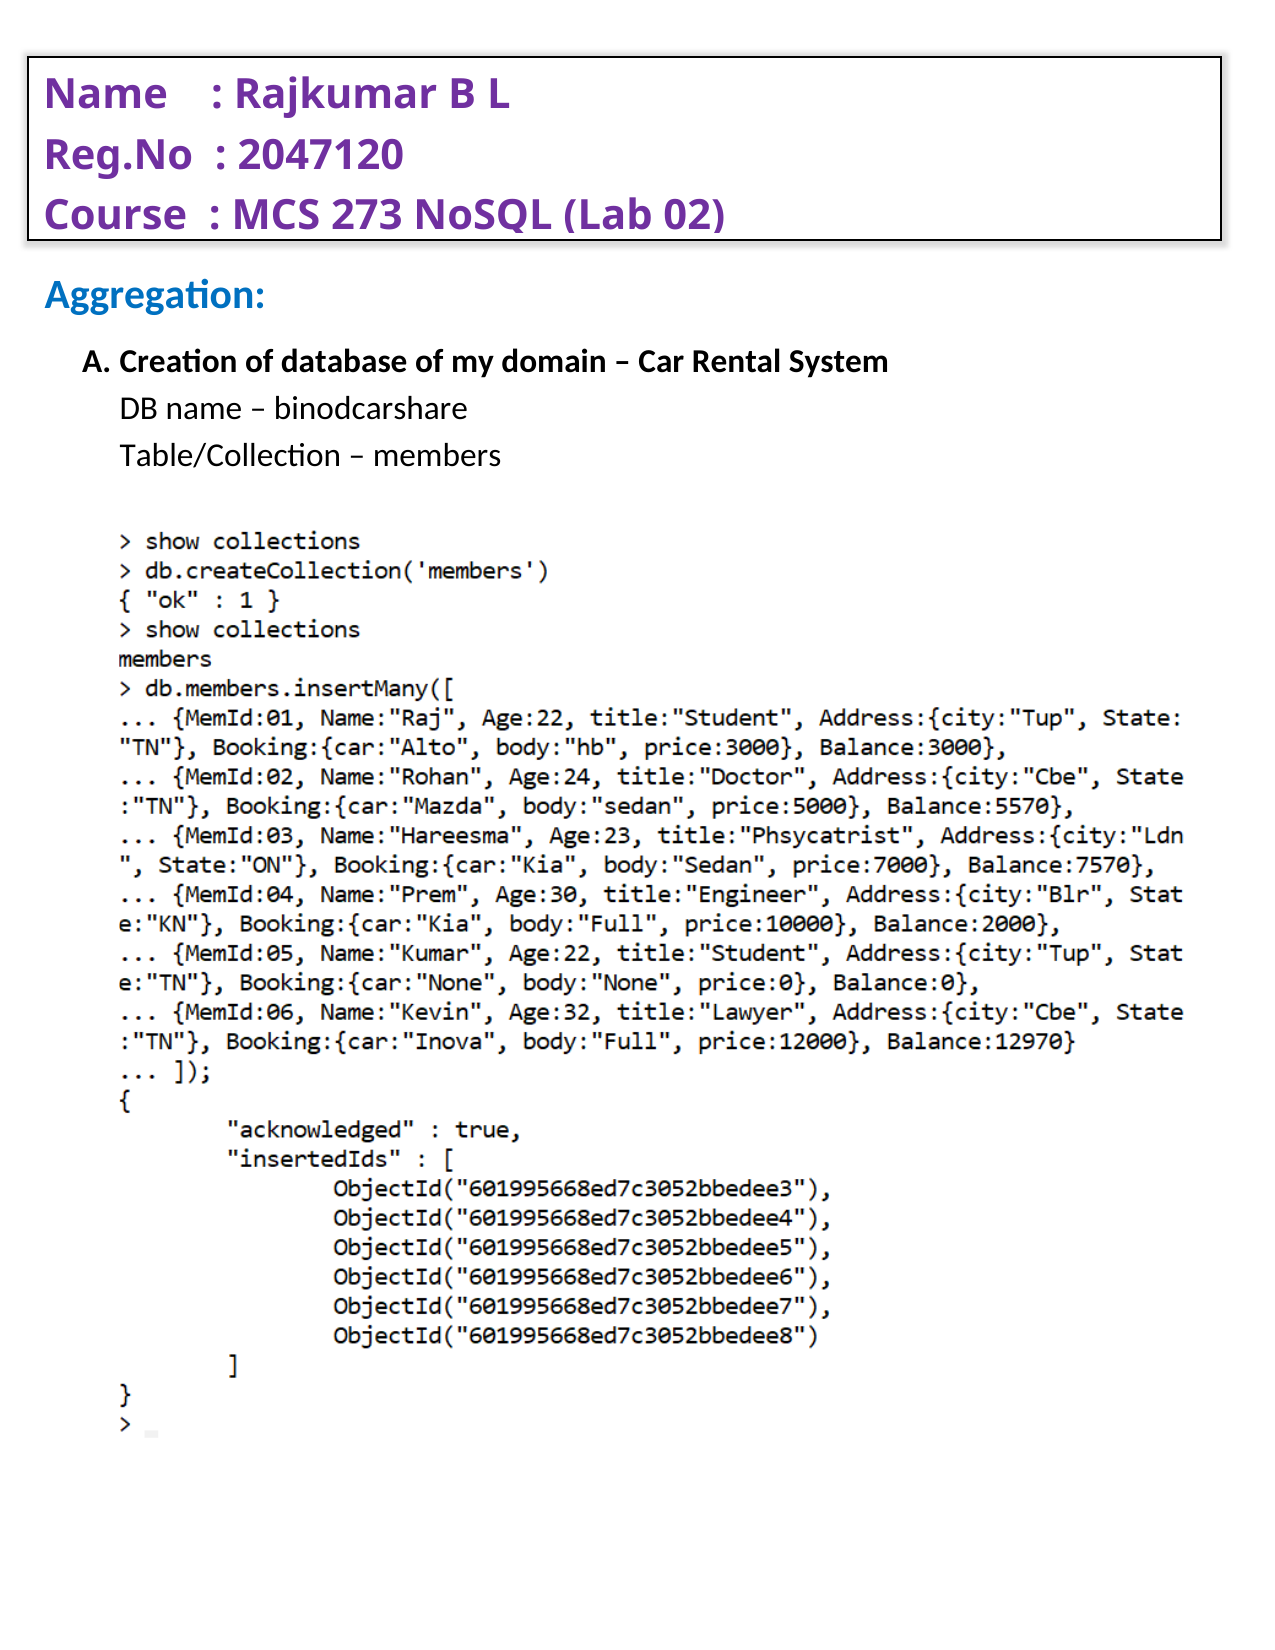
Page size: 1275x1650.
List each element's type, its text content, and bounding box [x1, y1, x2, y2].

list DB name – binodcarshare [119, 387, 1255, 428]
list Creation of database of my domain – Car Rental System [82, 340, 1255, 381]
text Aggregation: [44, 44, 1255, 319]
list Table/Collection – members [119, 434, 1255, 474]
picture [119, 521, 1187, 1444]
